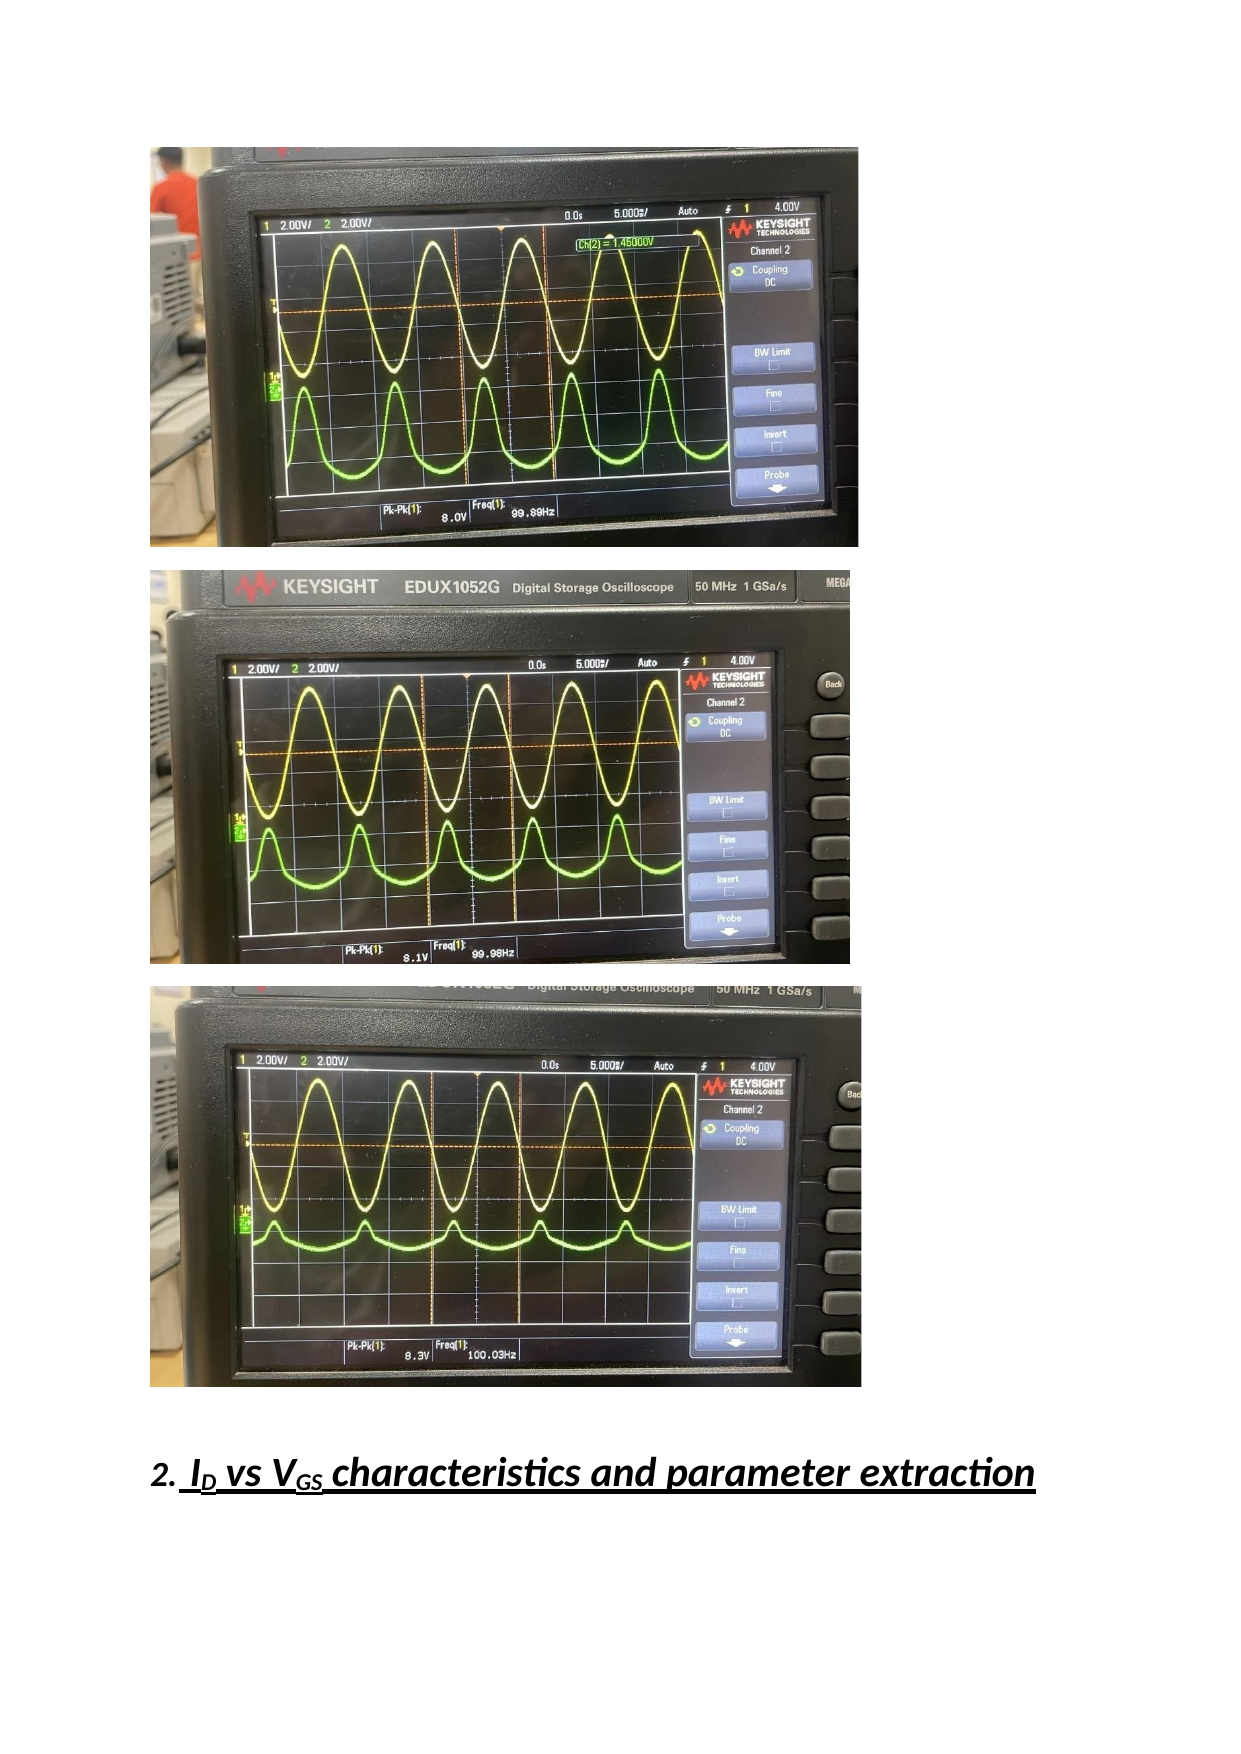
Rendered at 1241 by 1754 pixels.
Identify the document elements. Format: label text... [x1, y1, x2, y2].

picture [150, 147, 859, 547]
subtitle ID vs VGS characteristics and parameter extraction [150, 1446, 1103, 1497]
picture [150, 986, 862, 1387]
picture [150, 570, 850, 964]
